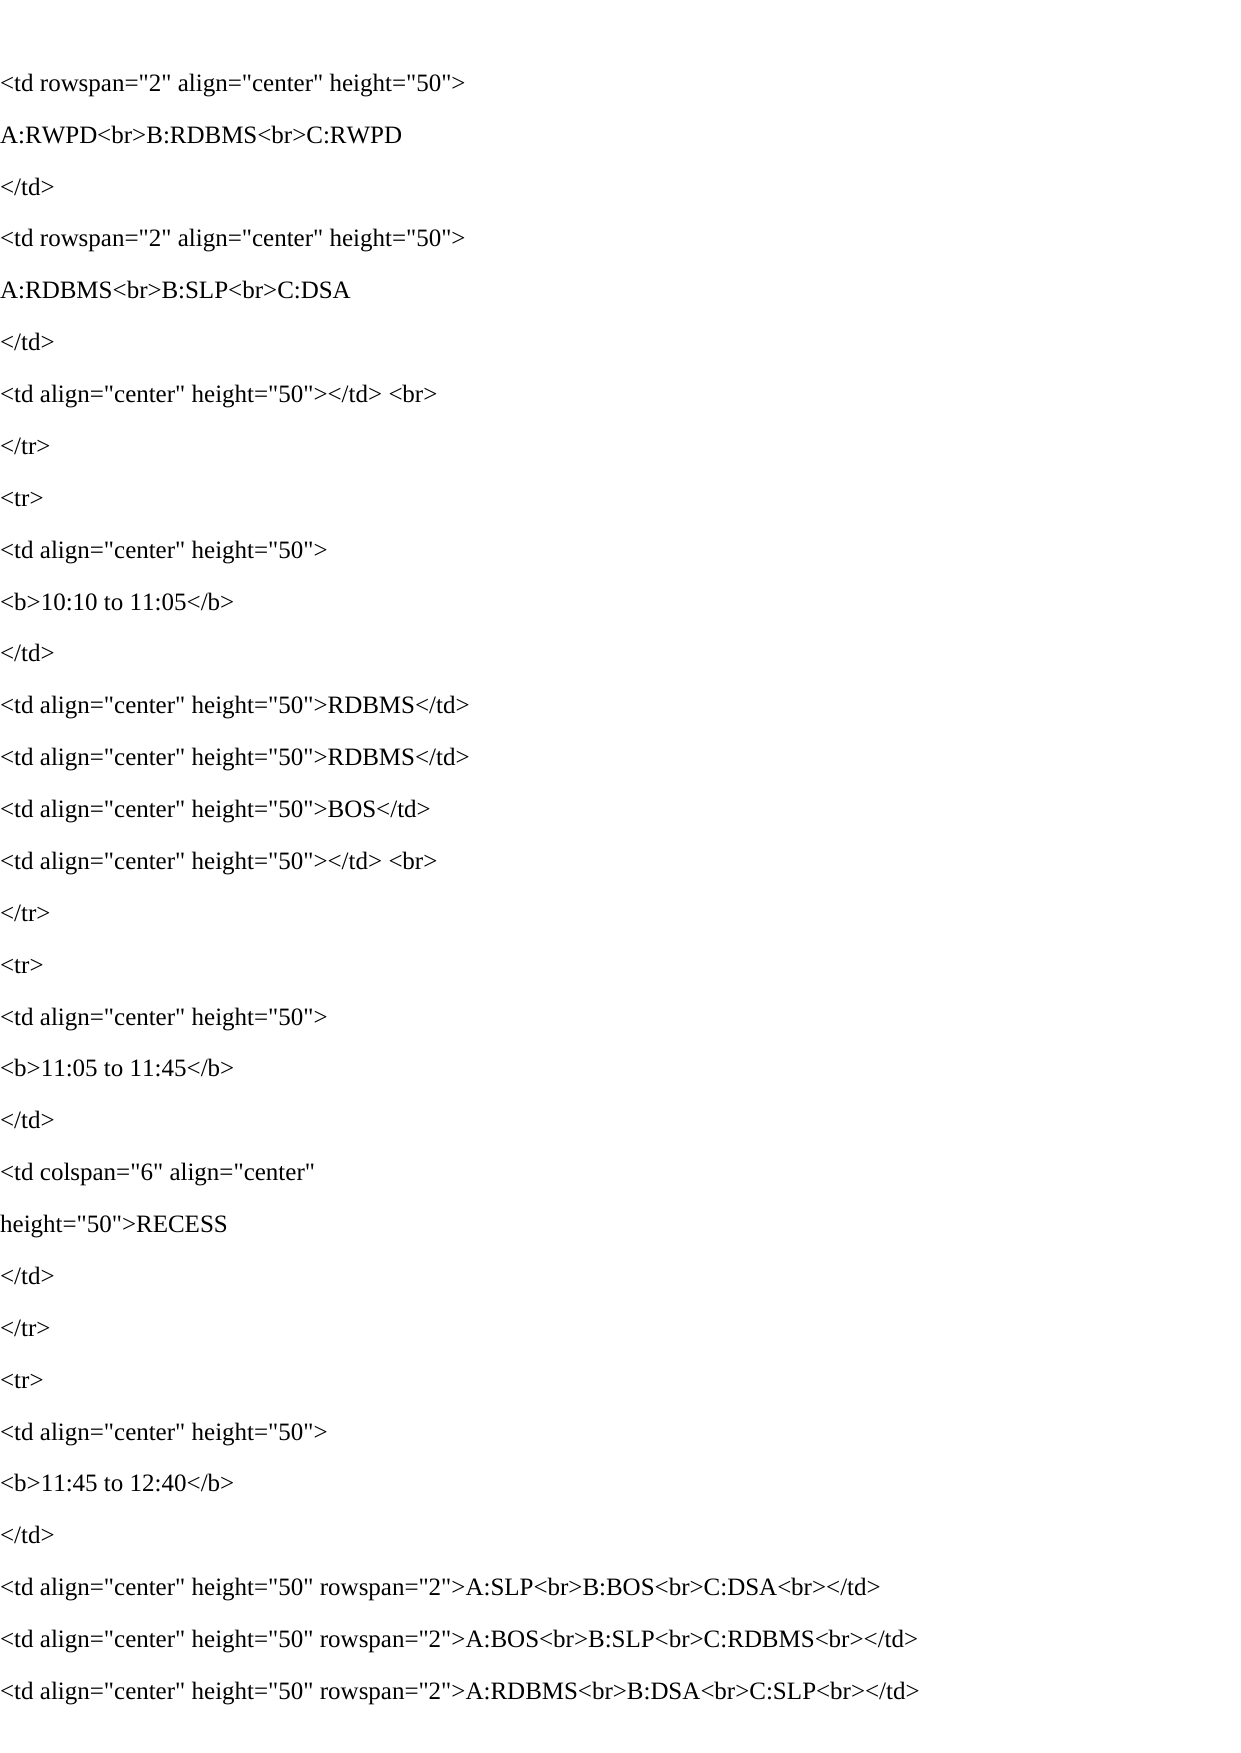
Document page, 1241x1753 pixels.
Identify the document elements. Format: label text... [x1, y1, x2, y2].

text <b>10:10 to 11:05</b> [0, 591, 1181, 615]
text <td align="center" height="50">RDBMS</td> [0, 747, 1181, 770]
text </td> [0, 176, 1181, 200]
text <td align="center" height="50" rowspan="2">A:RDBMS<br>B:DSA<br>C:SLP<br></td> [0, 1681, 1181, 1704]
text <b>11:45 to 12:40</b> [0, 1473, 1181, 1497]
text <td rowspan="2" align="center" height="50"> [0, 228, 1181, 252]
text <tr> [0, 1369, 1181, 1393]
text </td> [0, 1110, 1181, 1133]
text </td> [0, 1525, 1181, 1548]
text height="50">RECESS [0, 1214, 1181, 1237]
text </td> [0, 1266, 1181, 1289]
text </tr> [0, 436, 1181, 459]
text </tr> [0, 1317, 1181, 1341]
text </td> [0, 643, 1181, 667]
text <td rowspan="2" align="center" height="50"> [0, 72, 1181, 96]
text <tr> [0, 487, 1181, 511]
text </td> [0, 332, 1181, 355]
text <td align="center" height="50"> [0, 1421, 1181, 1445]
text <tr> [0, 954, 1181, 978]
text <td align="center" height="50" rowspan="2">A:BOS<br>B:SLP<br>C:RDBMS<br></td> [0, 1629, 1181, 1652]
text <td align="center" height="50"></td> <br> [0, 384, 1181, 407]
text A:RDBMS<br>B:SLP<br>C:DSA [0, 280, 1181, 303]
text <td align="center" height="50"> [0, 1006, 1181, 1030]
text </tr> [0, 902, 1181, 926]
text <td align="center" height="50">RDBMS</td> [0, 695, 1181, 718]
text <b>11:05 to 11:45</b> [0, 1058, 1181, 1082]
text <td align="center" height="50" rowspan="2">A:SLP<br>B:BOS<br>C:DSA<br></td> [0, 1577, 1181, 1600]
text <td align="center" height="50"> [0, 539, 1181, 563]
text A:RWPD<br>B:RDBMS<br>C:RWPD [0, 124, 1181, 148]
text <td align="center" height="50">BOS</td> [0, 799, 1181, 822]
text <td align="center" height="50"></td> <br> [0, 851, 1181, 874]
text <td colspan="6" align="center" [0, 1162, 1181, 1185]
